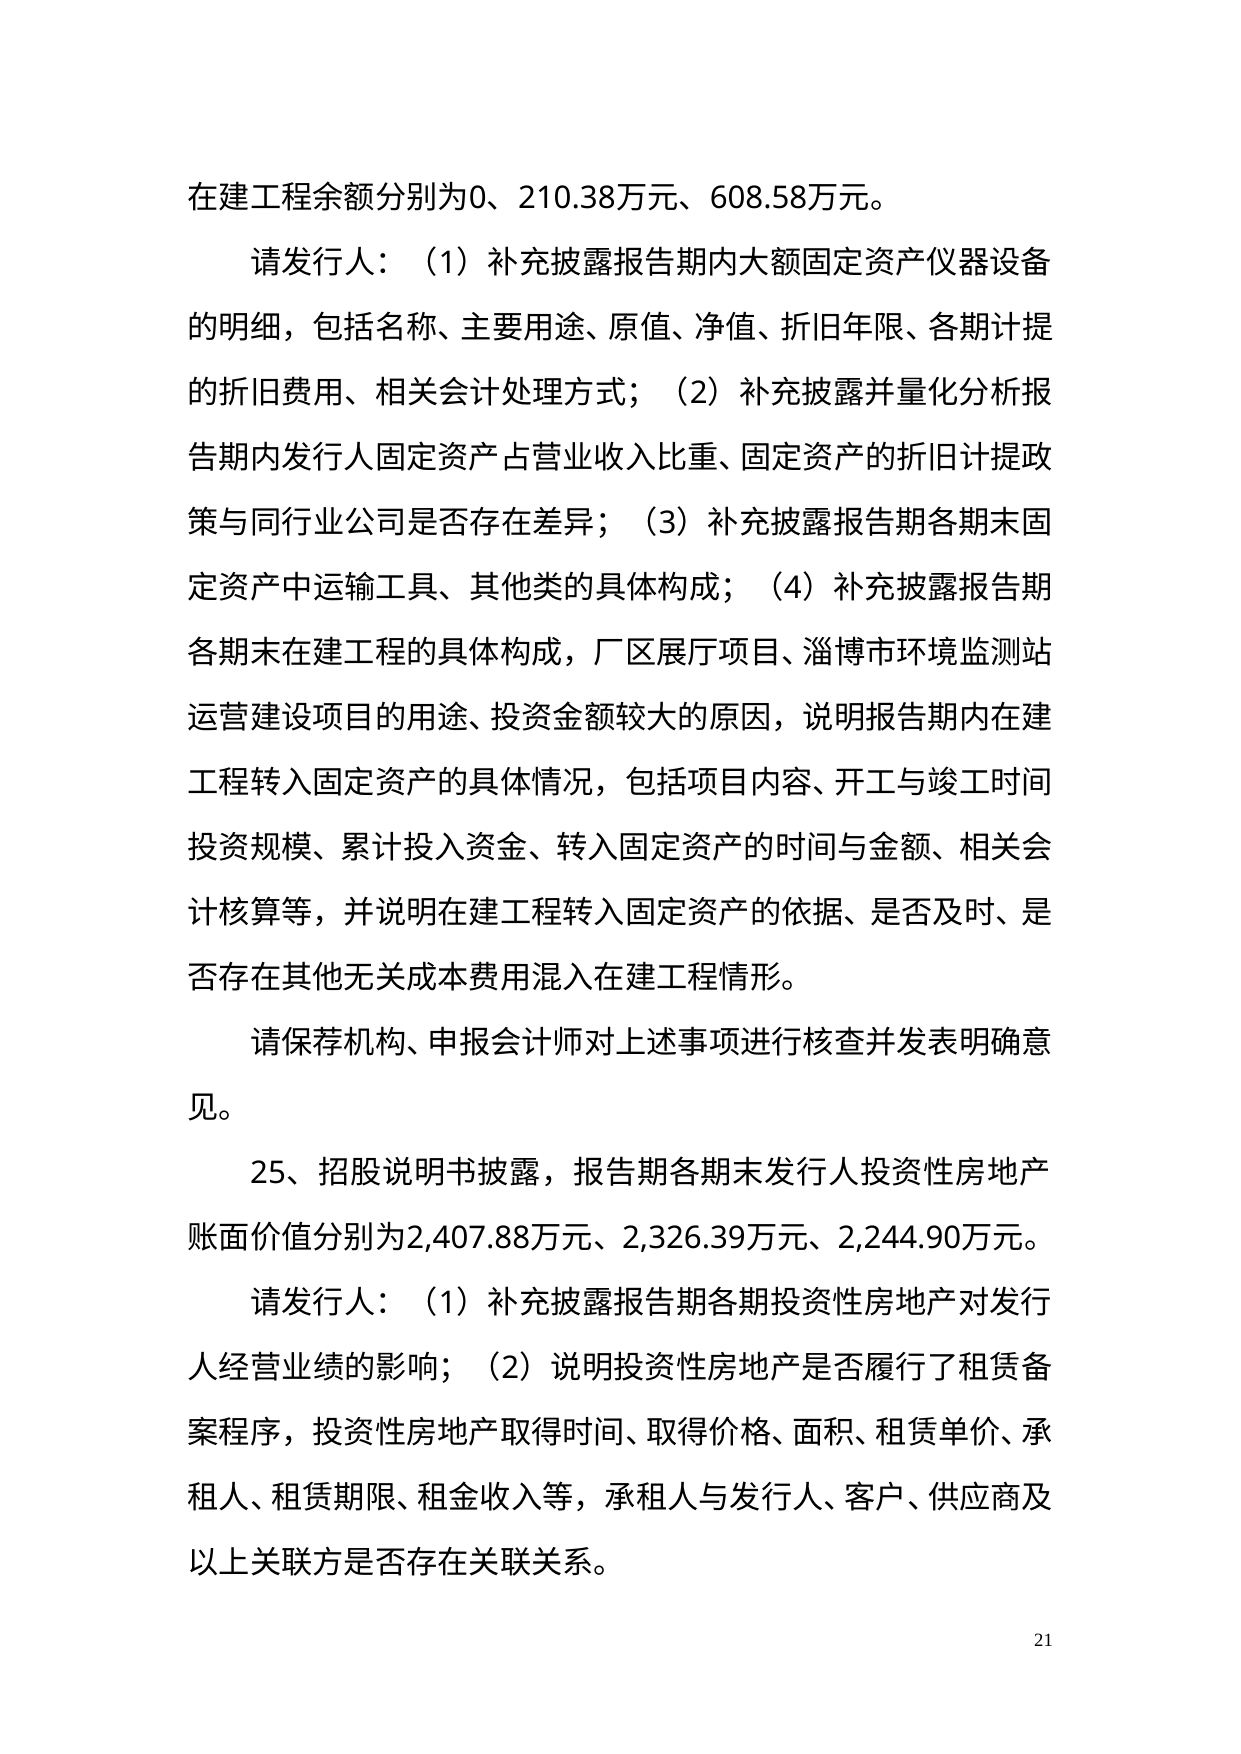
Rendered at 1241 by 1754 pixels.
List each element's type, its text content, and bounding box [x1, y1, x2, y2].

text 请发行人：（1）补充披露报告期内大额固定资产仪器设备的明细，包括名称、主要用途、原值、净值、折旧年限、各期计提的折旧费用、相关会计处理方式；（2）补充披露并量化分析报告期内发行人固定资产占营业收入比重、固定资产的折旧计提政策与同行业公司是否存在差异；（3）补充披露报告期各期末固定资产中运输工具、其他类的具体构成；（4）补充披露报告期各期末在建工程的具体构成，厂区展厅项目、淄博市环境监测站运营建设项目的用途、投资金额较大的原因，说明报告期内在建工程转入固定资产的具体情况，包括项目内容、开工与竣工时间、投资规模、累计投入资金、转入固定资产的时间与金额、相关会计核算等，并说明在建工程转入固定资产的依据、是否及时、是否存在其他无关成本费用混入在建工程情形。 [187, 617, 1053, 1462]
text 请保荐机构、申报会计师对上述事项进行核查并发表明确意见。 [187, 292, 1053, 422]
text 24、招股说明书披露，报告期各期末发行人固定资产账面价值分别为11,082.64万元、10,701.50万元、11,058.84万元，在建工程余额分别为0、210.38万元、608.58万元。 [187, 422, 1053, 617]
text 请保荐机构、申报会计师对上述事项进行核查并发表明确意见。 [187, 1462, 1053, 1592]
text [187, 162, 1053, 292]
